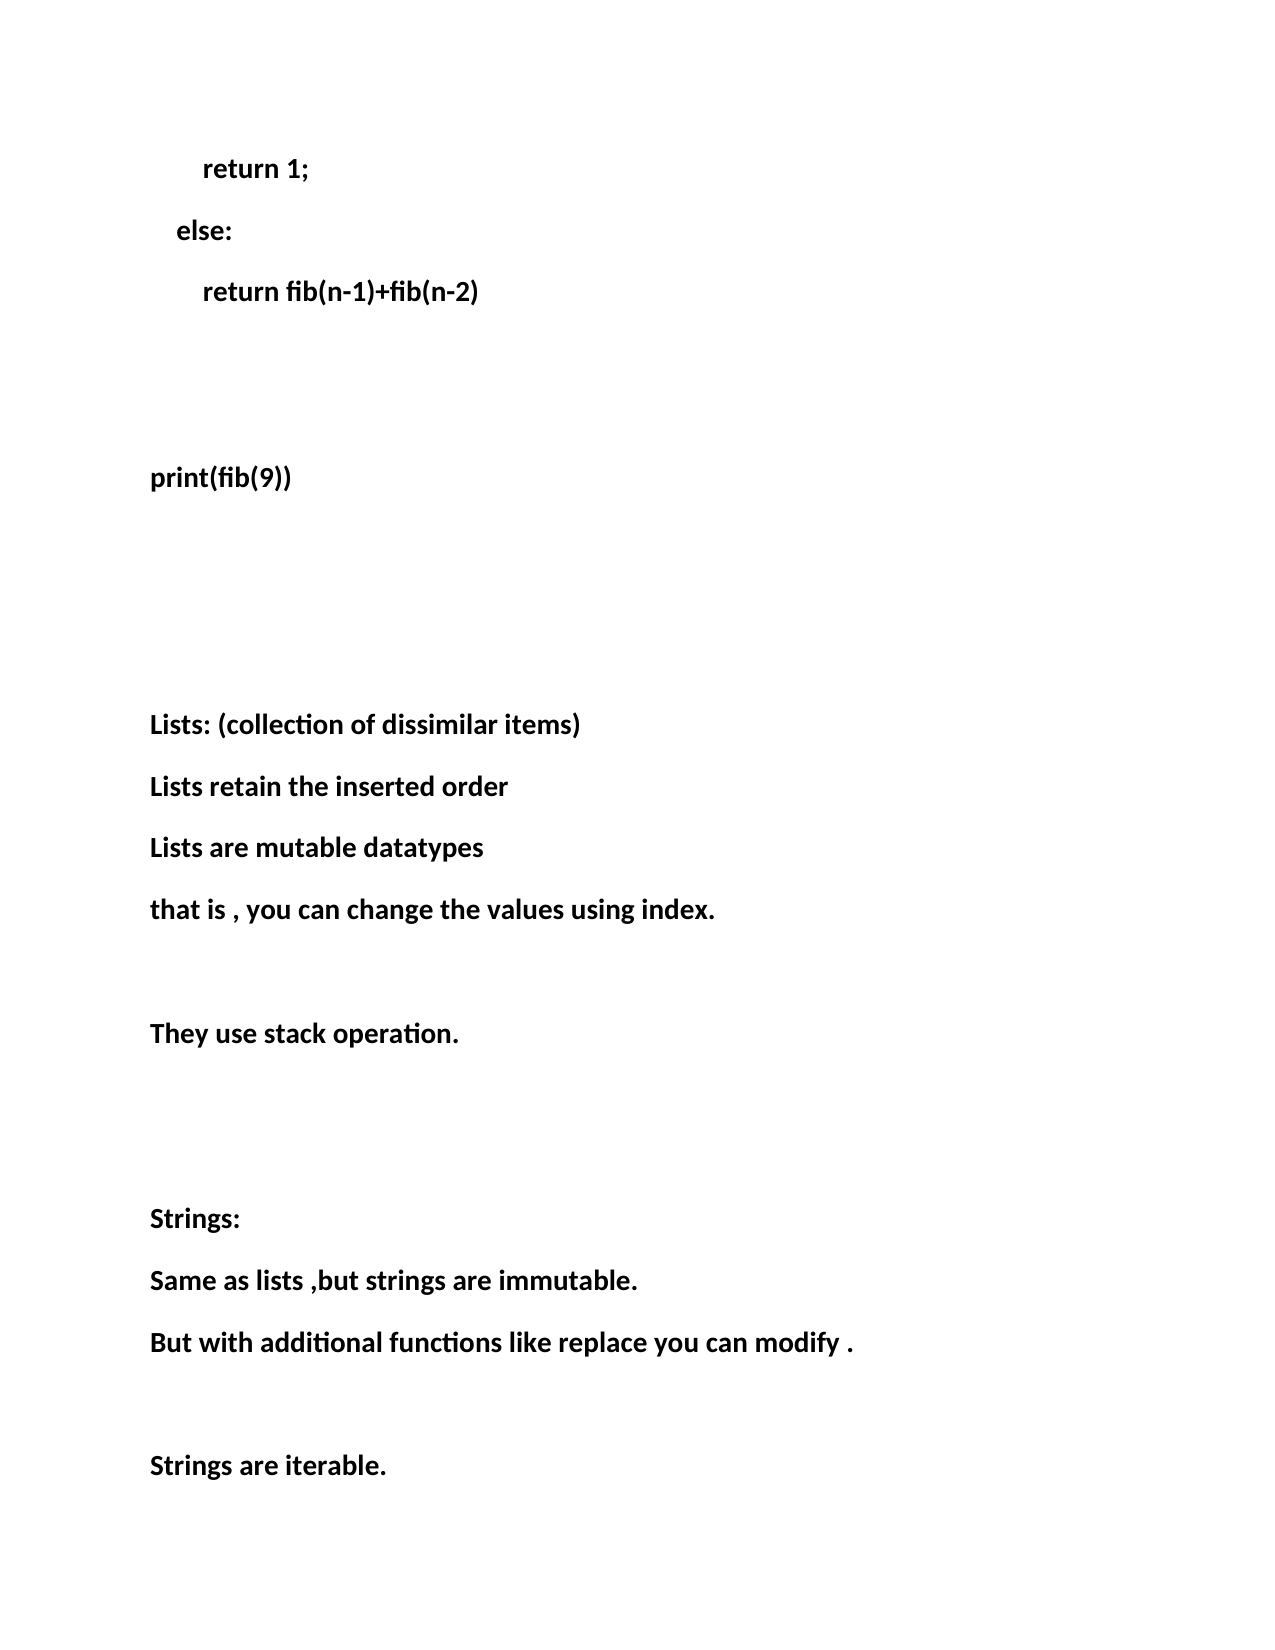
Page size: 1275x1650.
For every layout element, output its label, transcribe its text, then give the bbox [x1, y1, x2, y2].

text They use stack operation. [150, 1015, 1125, 1050]
text Lists are mutable datatypes [150, 829, 1125, 865]
text Strings: [150, 1200, 1125, 1236]
text else: [150, 212, 1125, 247]
text Lists retain the inserted order [150, 768, 1125, 803]
text print(fib(9)) [150, 459, 1125, 494]
text that is , you can change the values using index. [150, 891, 1125, 927]
text Same as lists ,but strings are immutable. [150, 1262, 1125, 1297]
text return fib(n-1)+fib(n-2) [150, 273, 1125, 309]
text But with additional functions like replace you can modify . [150, 1324, 1125, 1359]
text Strings are iterable. [150, 1447, 1125, 1483]
text return 1; [150, 150, 1125, 186]
text Lists: (collection of dissimilar items) [150, 706, 1125, 742]
